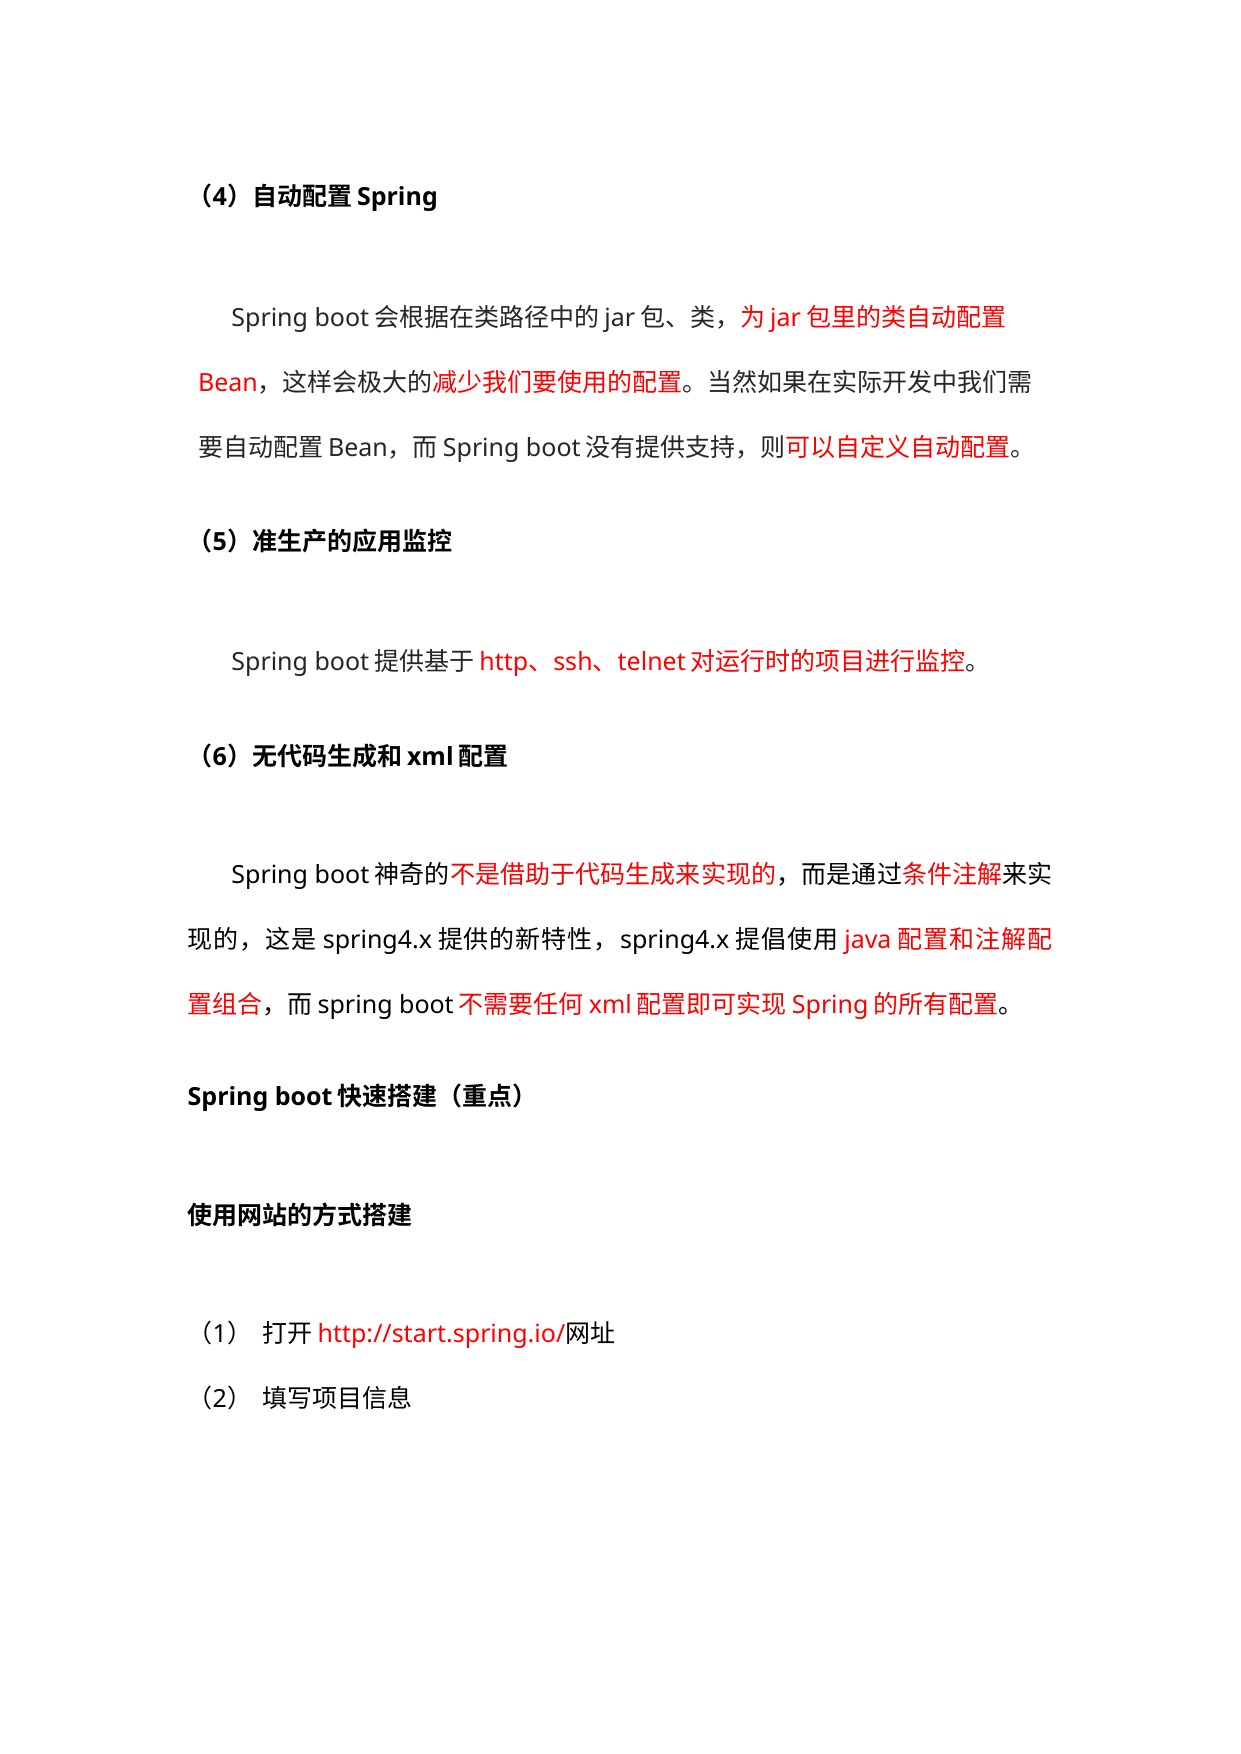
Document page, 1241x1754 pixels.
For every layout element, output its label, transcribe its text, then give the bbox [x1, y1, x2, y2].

subtitle （5）准生产的应用监控 [187, 507, 1053, 572]
subtitle （4）自动配置Spring [187, 162, 1053, 227]
text Spring boot提供基于http、ssh、telnet对运行时的项目进行监控。 [198, 627, 1053, 692]
text Spring boot会根据在类路径中的jar包、类，为jar包里的类自动配置Bean，这样会极大的减少我们要使用的配置。当然如果在实际开发中我们需要自动配置Bean，而Spring boot没有提供支持，则可以自定义自动配置。 [198, 283, 1053, 478]
list 打开http://start.spring.io/网址 [187, 1299, 1053, 1364]
list 填写项目信息 [187, 1364, 1053, 1429]
subtitle 使用网站的方式搭建 [187, 1181, 1053, 1246]
subtitle （6）无代码生成和xml配置 [187, 722, 1053, 787]
subtitle Spring boot快速搭建（重点） [187, 1062, 1053, 1127]
text Spring boot神奇的不是借助于代码生成来实现的，而是通过条件注解来实现的，这是spring4.x提供的新特性，spring4.x提倡使用java配置和注解配置组合，而spring boot不需要任何xml配置即可实现Spring的所有配置。 [187, 840, 1053, 1035]
